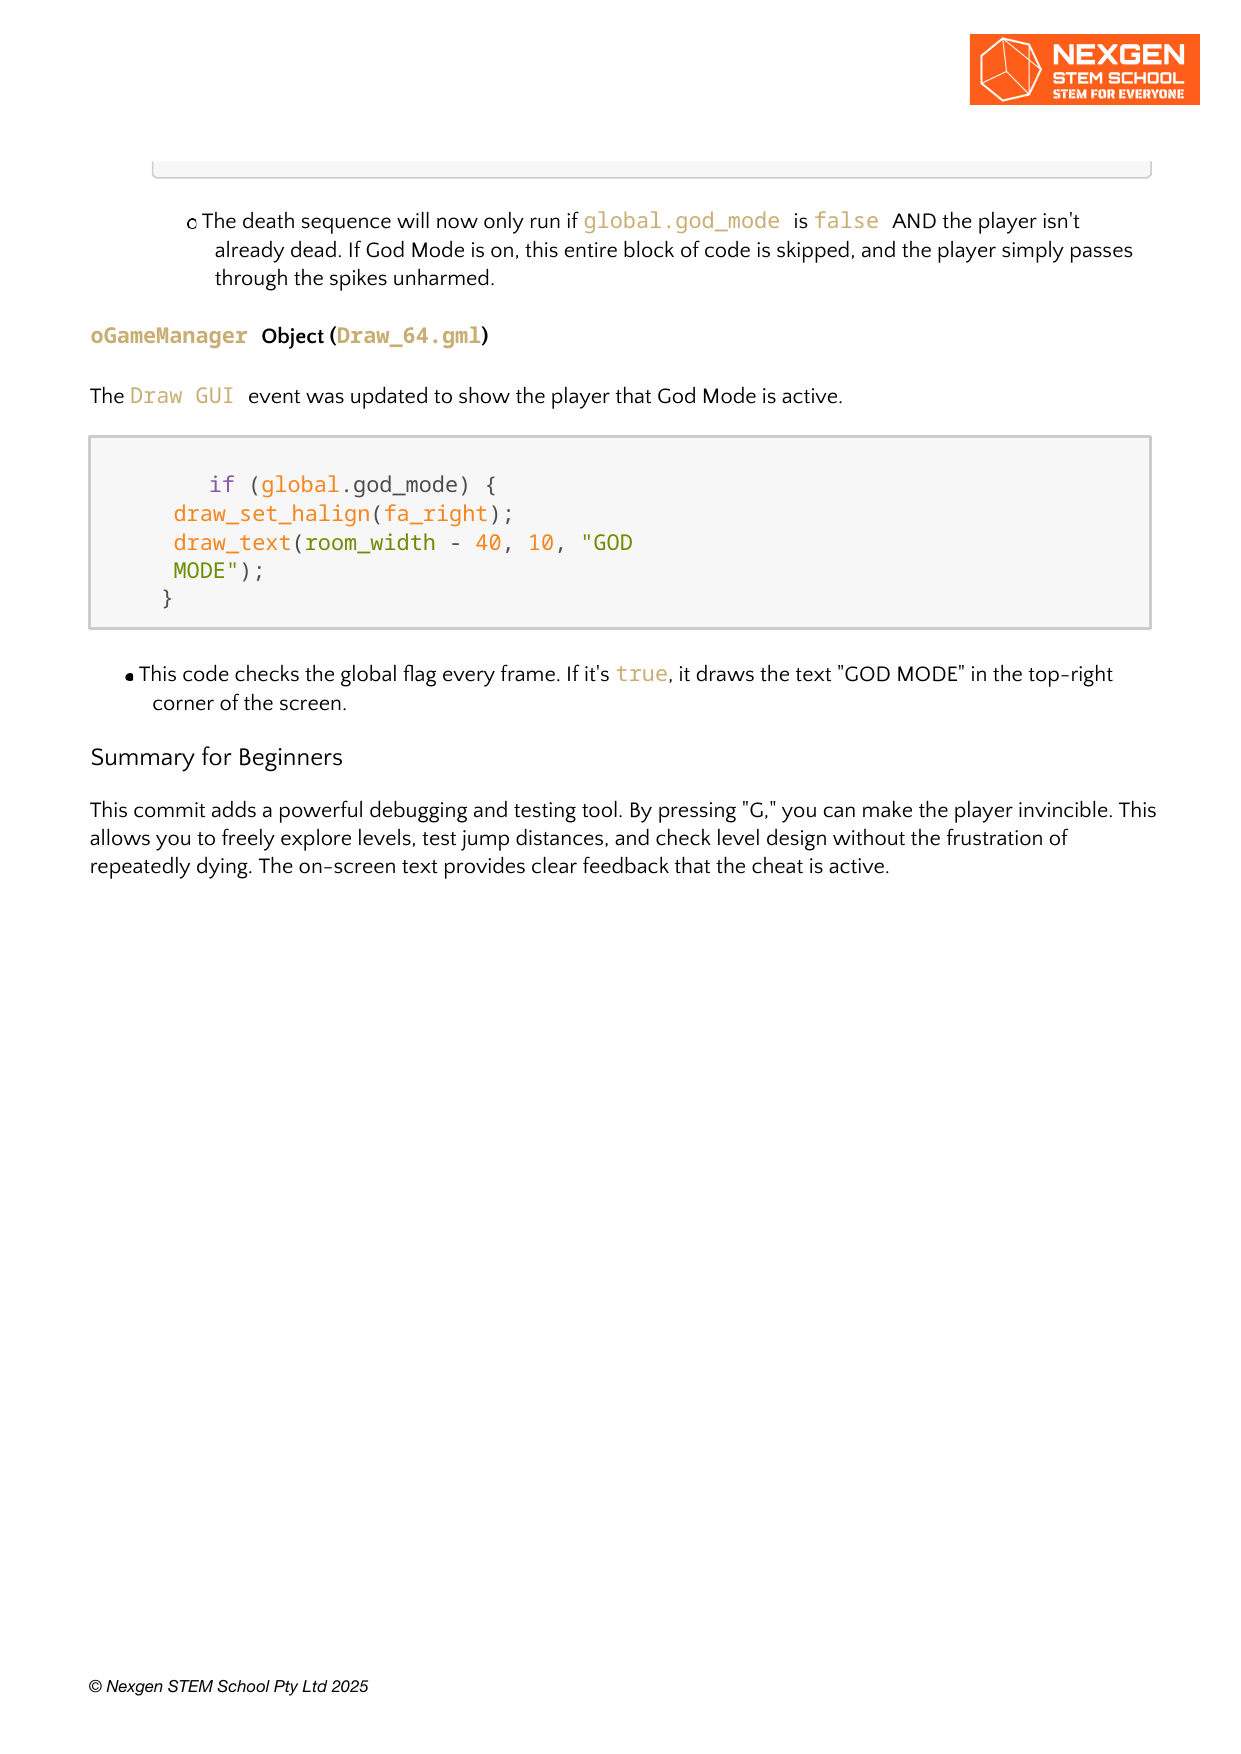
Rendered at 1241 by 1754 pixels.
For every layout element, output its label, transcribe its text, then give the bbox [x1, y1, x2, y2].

text This commit adds a powerful debugging and testing tool. By pressing "G," you can make the player invincible. This allows you to freely explore levels, test jump distances, and check level design without the frustration of repeatedly dying. The on-screen text provides clear feedback that the cheat is active. [89, 799, 1166, 879]
text The death sequence will now only run if global.god_mode is false AND the player isn't already dead. If God Mode is on, this entire block of code is skipped, and the player simply passes through the spikes unharmed. [187, 205, 1152, 291]
picture [187, 218, 197, 229]
subtitle oGameManager Object (Draw_64.gml) [89, 320, 1166, 350]
picture [969, 34, 1200, 105]
text This code checks the global flag every frame. If it's true, it draws the text "GOD MODE" in the top-right corner of the screen. [125, 452, 1166, 716]
picture [125, 673, 134, 681]
subtitle Summary for Beginners [89, 744, 1166, 772]
text The Draw GUI event was updated to show the player that God Mode is active. [89, 380, 1166, 410]
